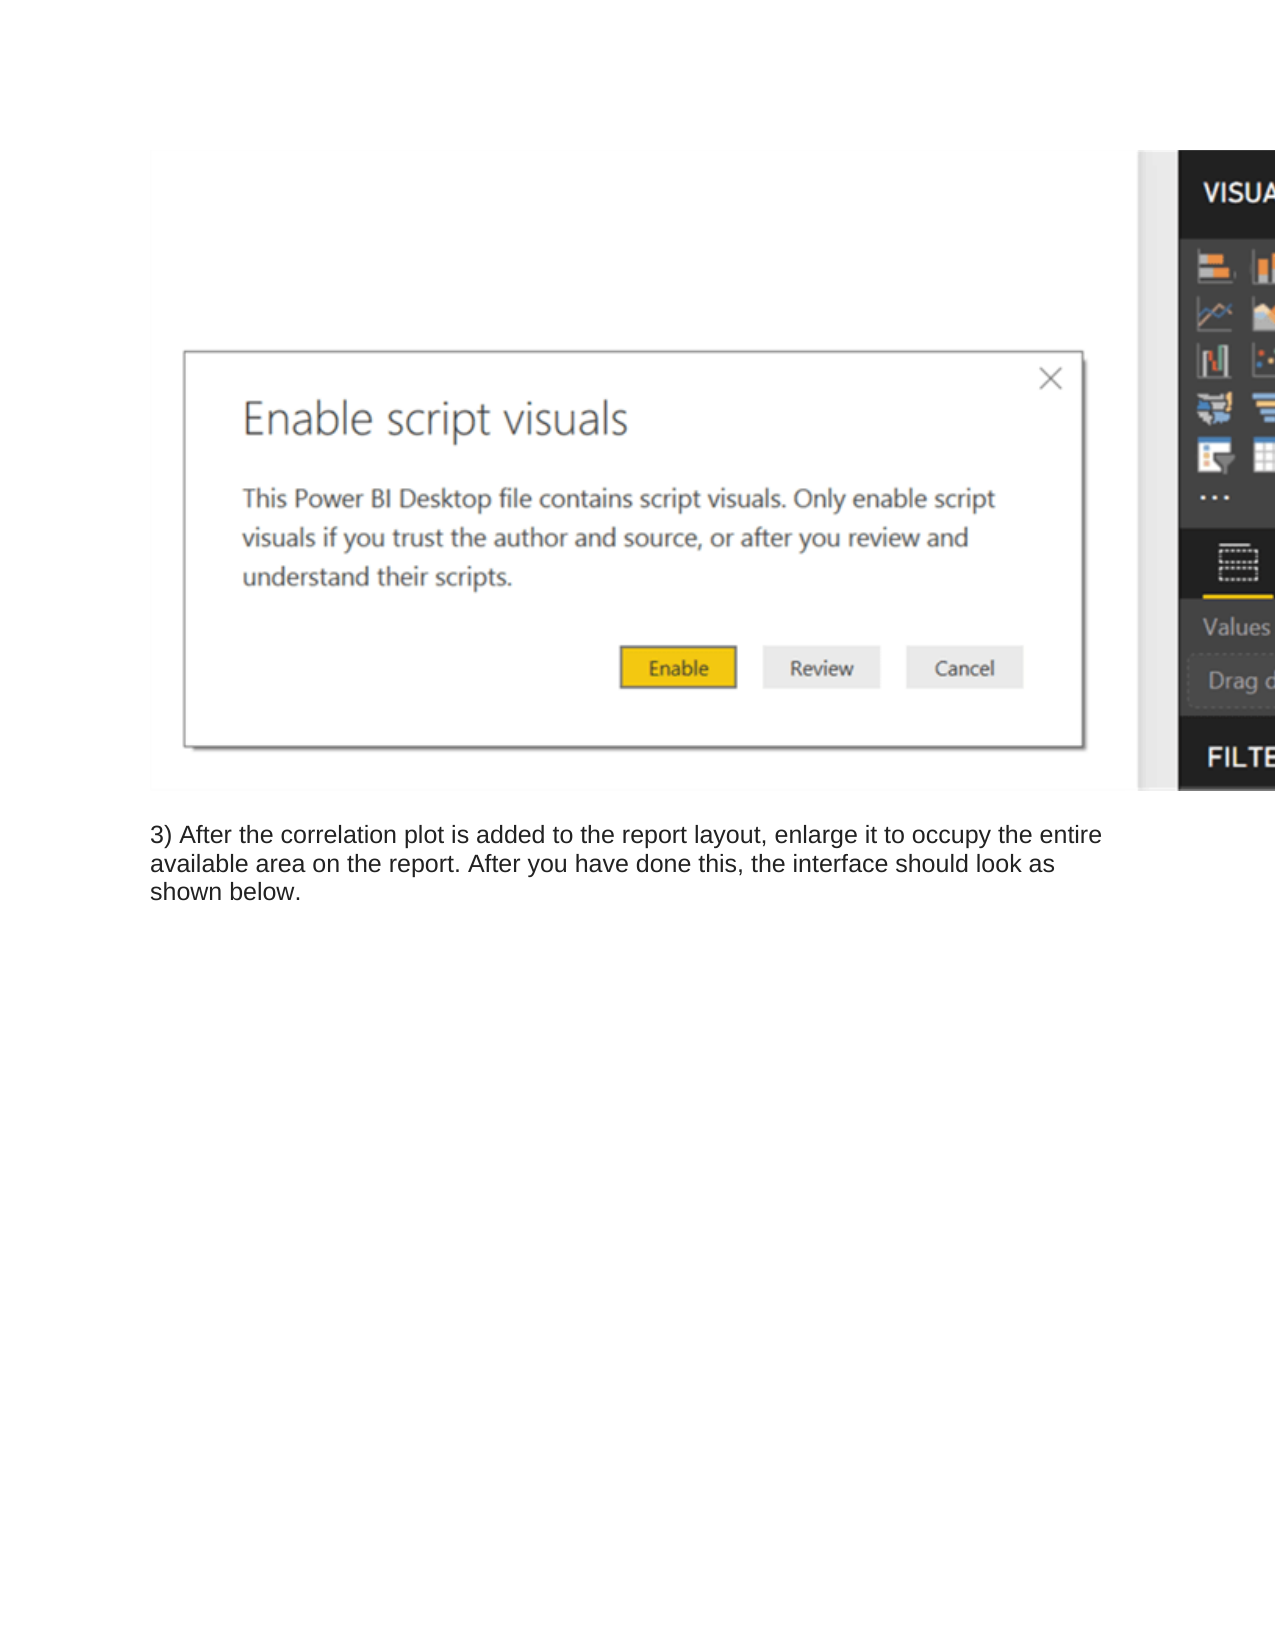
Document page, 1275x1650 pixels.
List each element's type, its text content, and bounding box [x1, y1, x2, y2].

picture [150, 150, 1275, 791]
text 3) After the correlation plot is added to the report layout, enlarge it to occupy the entire available area on the report. After you have done this, the interface should look as shown below. [150, 820, 1125, 906]
